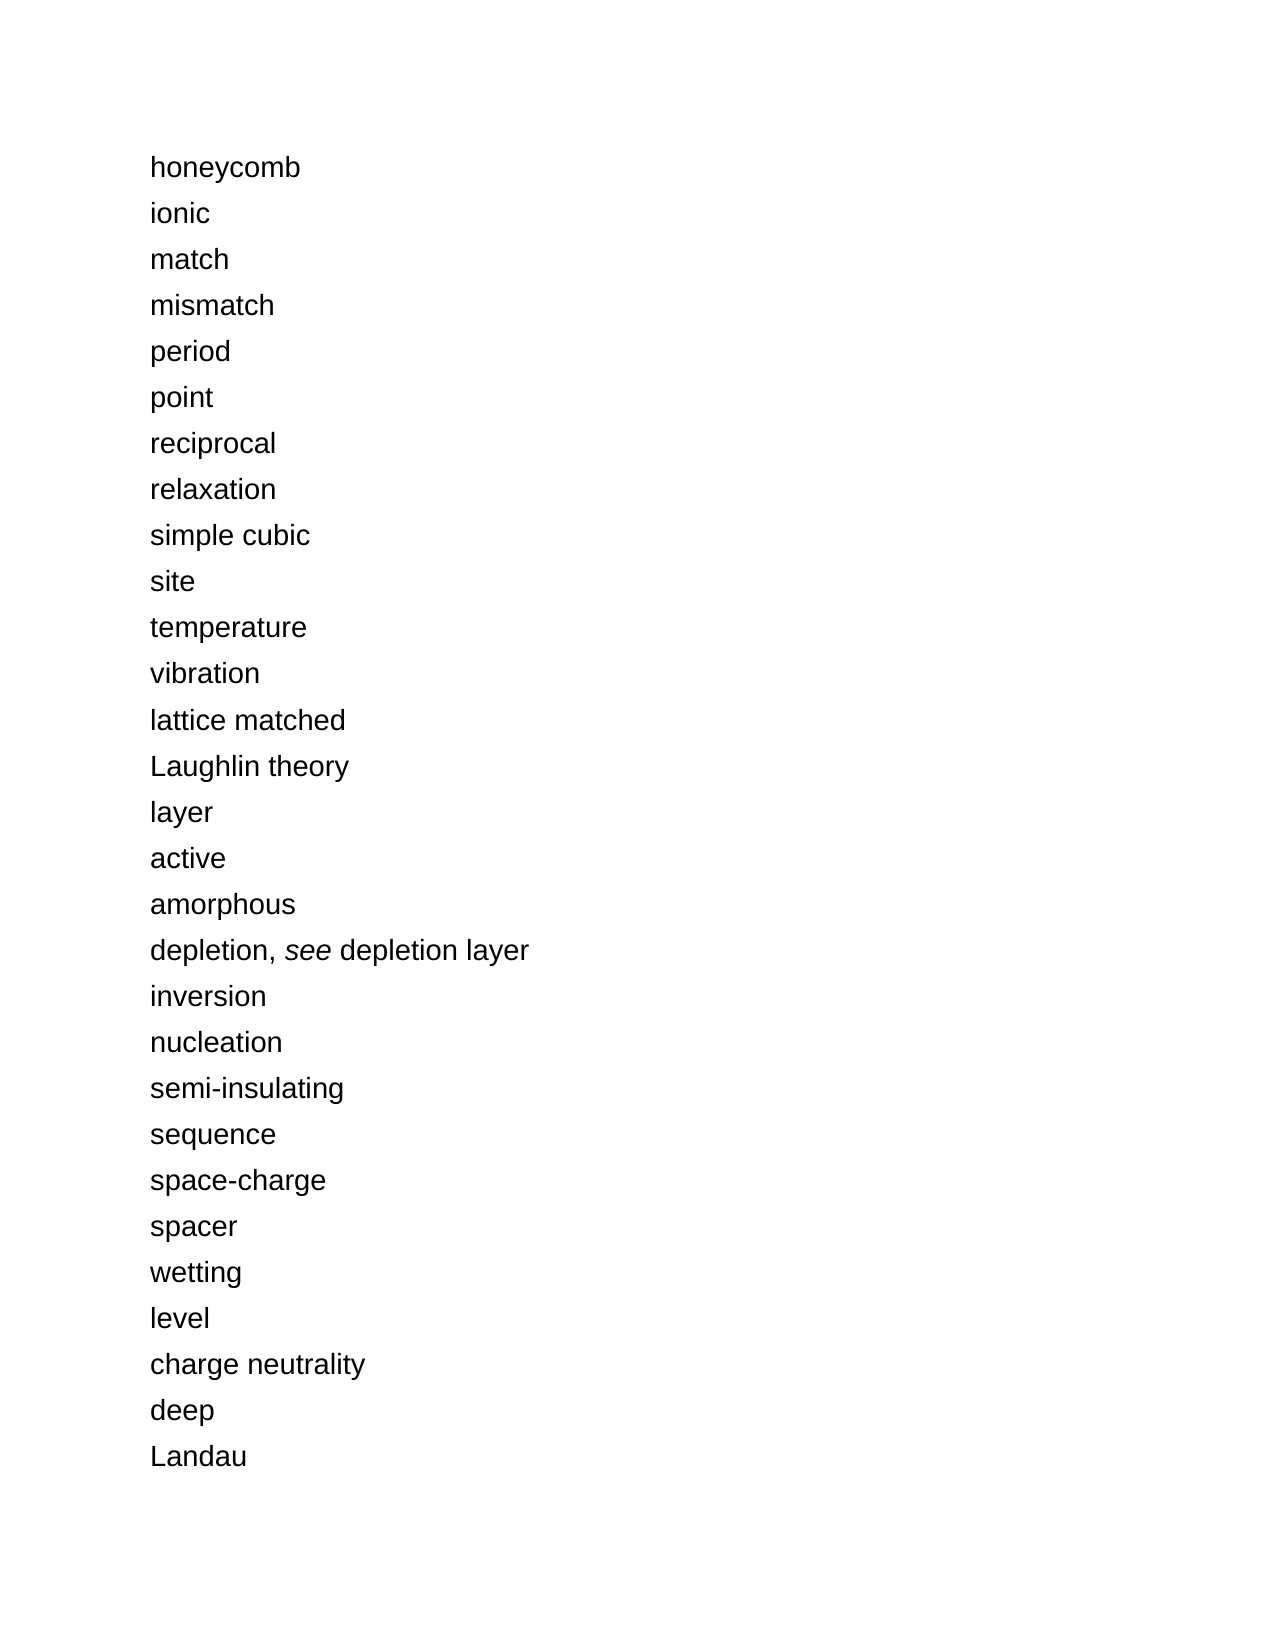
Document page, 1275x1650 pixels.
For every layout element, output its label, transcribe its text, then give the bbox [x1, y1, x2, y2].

text site [150, 564, 1125, 598]
text lattice matched [150, 702, 1125, 736]
text point [150, 380, 1125, 414]
text space-charge [150, 1163, 1125, 1196]
text reciprocal [150, 426, 1125, 460]
text ionic [150, 196, 1125, 229]
text Landau [150, 1439, 1125, 1473]
text wetting [150, 1255, 1125, 1288]
text period [150, 334, 1125, 368]
text semi-insulating [150, 1071, 1125, 1104]
text honeycomb [150, 150, 1125, 183]
text sequence [150, 1117, 1125, 1150]
text deep [150, 1393, 1125, 1427]
text depletion, see depletion layer [150, 933, 1125, 966]
text nucleation [150, 1025, 1125, 1058]
text temperature [150, 610, 1125, 644]
text inversion [150, 979, 1125, 1012]
text vibration [150, 656, 1125, 690]
text charge neutrality [150, 1347, 1125, 1381]
text simple cubic [150, 518, 1125, 552]
text amorphous [150, 887, 1125, 920]
text mismatch [150, 288, 1125, 322]
text active [150, 841, 1125, 874]
text level [150, 1301, 1125, 1334]
text Laughlin theory [150, 748, 1125, 782]
text relaxation [150, 472, 1125, 506]
text spacer [150, 1209, 1125, 1242]
text match [150, 242, 1125, 276]
text layer [150, 794, 1125, 828]
